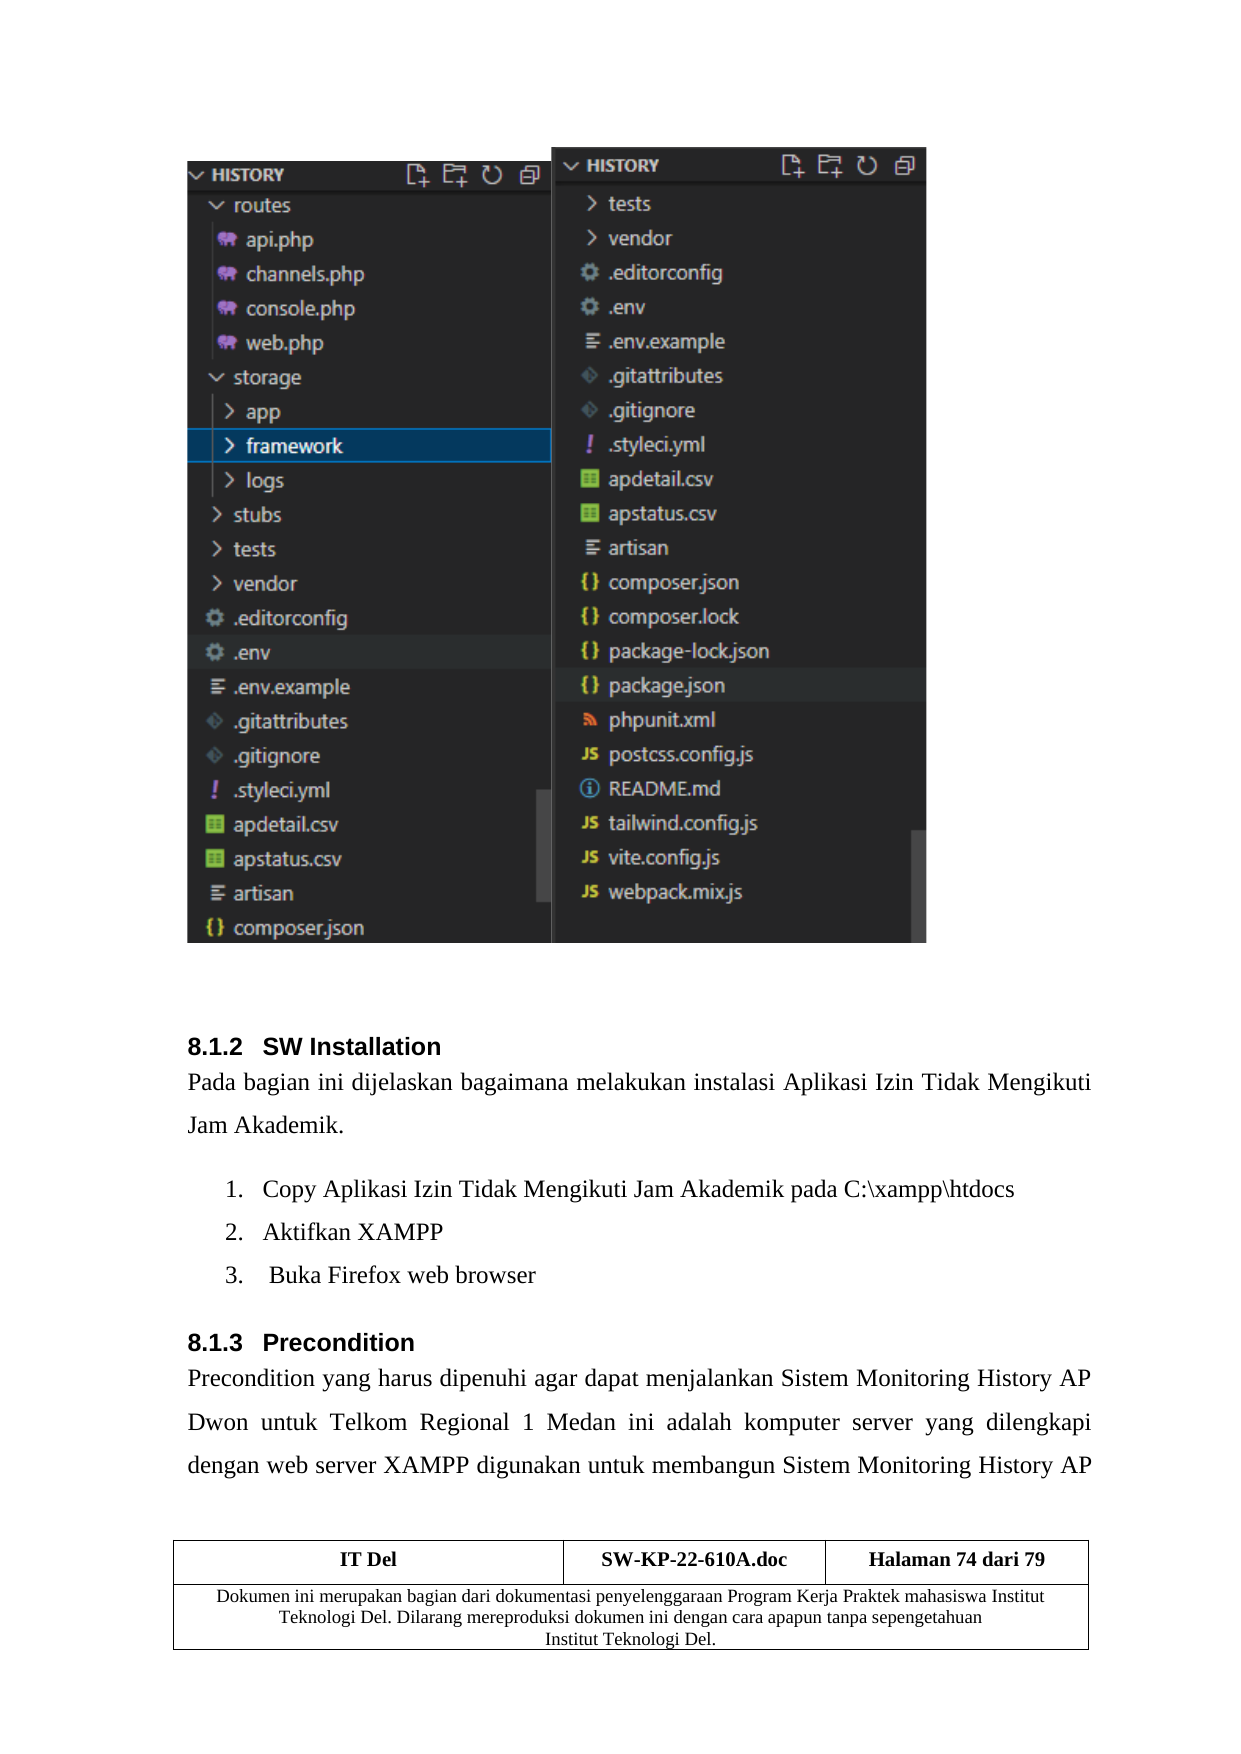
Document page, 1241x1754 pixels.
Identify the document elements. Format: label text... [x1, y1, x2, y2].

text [187, 1363, 1092, 1478]
list Copy Aplikasi Izin Tidak Mengikuti Jam Akademik pada C:\xampp\htdocs [225, 1174, 1092, 1203]
picture [187, 147, 927, 943]
subtitle Precondition [187, 1328, 1092, 1357]
list Buka Firefox web browser [225, 1260, 1092, 1289]
text Pada bagian ini dijelaskan bagaimana melakukan instalasi Aplikasi Izin Tidak Mengikuti Jam Akademik. [187, 1067, 1092, 1139]
list Aktifkan XAMPP [225, 1217, 1092, 1246]
subtitle SW Installation [187, 1032, 1092, 1061]
